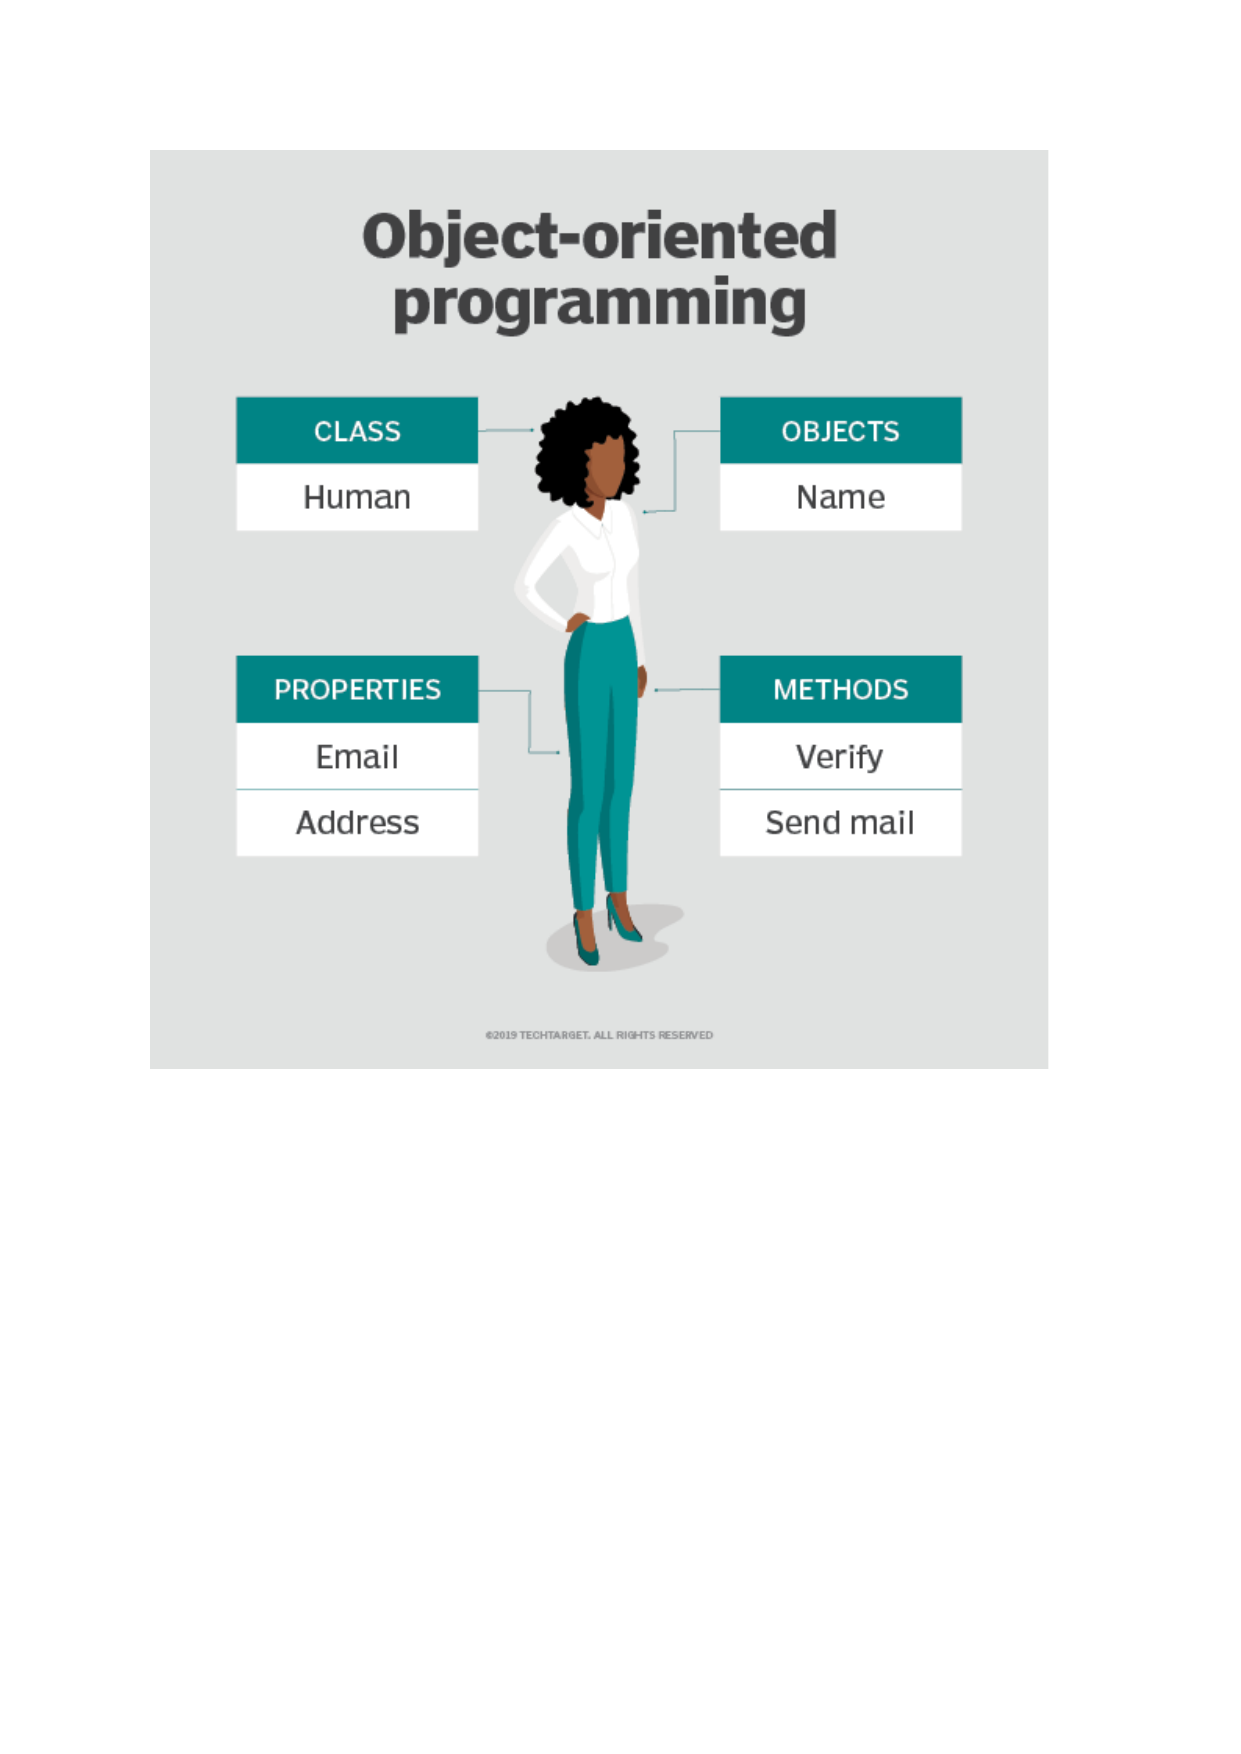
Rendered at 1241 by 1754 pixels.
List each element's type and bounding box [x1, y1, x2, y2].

picture [150, 150, 1049, 1069]
